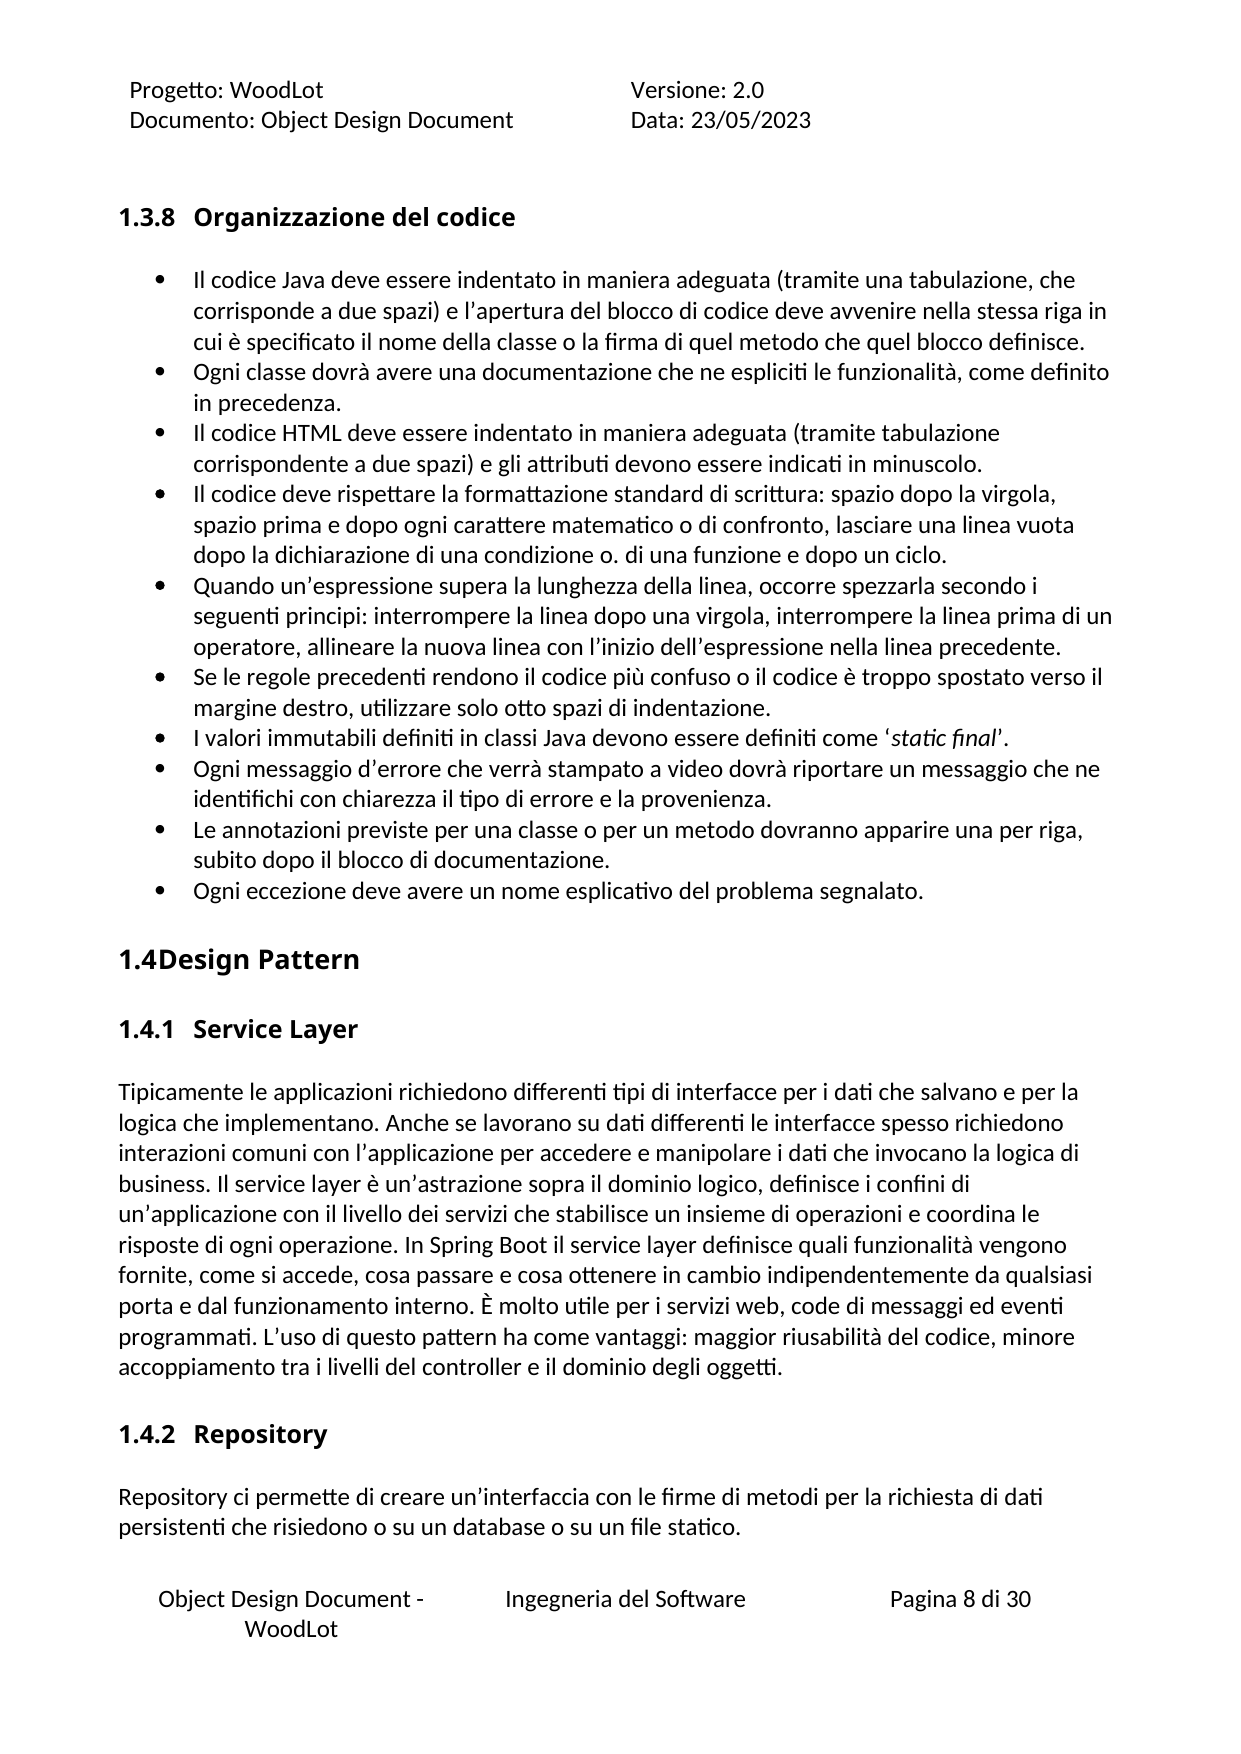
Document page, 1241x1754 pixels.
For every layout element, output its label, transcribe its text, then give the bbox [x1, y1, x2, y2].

list Ogni eccezione deve avere un nome esplicativo del problema segnalato. [156, 875, 1122, 906]
subtitle Service Layer [118, 1012, 1122, 1046]
text Tipicamente le applicazioni richiedono differenti tipi di interfacce per i dati che salvano e per la logica che implementano. Anche se lavorano su dati differenti le interfacce spesso richiedono interazioni comuni con l’applicazione per accedere e manipolare i dati che invocano la logica di business. Il service layer è un’astrazione sopra il dominio logico, definisce i confini di un’applicazione con il livello dei servizi che stabilisce un insieme di operazioni e coordina le risposte di ogni operazione. In Spring Boot il service layer definisce quali funzionalità vengono fornite, come si accede, cosa passare e cosa ottenere in cambio indipendentemente da qualsiasi porta e dal funzionamento interno. È molto utile per i servizi web, code di messaggi ed eventi programmati. L’uso di questo pattern ha come vantaggi: maggior riusabilità del codice, minore accoppiamento tra i livelli del controller e il dominio degli oggetti. [118, 1076, 1122, 1382]
list Le annotazioni previste per una classe o per un metodo dovranno apparire una per riga, subito dopo il blocco di documentazione. [156, 814, 1122, 875]
list Quando un’espressione supera la lunghezza della linea, occorre spezzarla secondo i seguenti principi: interrompere la linea dopo una virgola, interrompere la linea prima di un operatore, allineare la nuova linea con l’inizio dell’espressione nella linea precedente. [156, 570, 1122, 661]
list Ogni classe dovrà avere una documentazione che ne espliciti le funzionalità, come definito in precedenza. [156, 356, 1122, 417]
text Repository ci permette di creare un’interfaccia con le firme di metodi per la richiesta di dati persistenti che risiedono o su un database o su un file statico. [118, 1481, 1122, 1542]
subtitle Repository [118, 1416, 1122, 1450]
list Il codice HTML deve essere indentato in maniera adeguata (tramite tabulazione corrispondente a due spazi) e gli attributi devono essere indicati in minuscolo. [156, 417, 1122, 478]
list Il codice Java deve essere indentato in maniera adeguata (tramite una tabulazione, che corrisponde a due spazi) e l’apertura del blocco di codice deve avvenire nella stessa riga in cui è specificato il nome della classe o la firma di quel metodo che quel blocco definisce. [156, 265, 1122, 356]
list Il codice deve rispettare la formattazione standard di scrittura: spazio dopo la virgola, spazio prima e dopo ogni carattere matematico o di confronto, lasciare una linea vuota dopo la dichiarazione di una condizione o. di una funzione e dopo un ciclo. [156, 478, 1122, 570]
list I valori immutabili definiti in classi Java devono essere definiti come ‘static final’. [156, 722, 1122, 753]
subtitle Design Pattern [118, 940, 1122, 977]
list Se le regole precedenti rendono il codice più confuso o il codice è troppo spostato verso il margine destro, utilizzare solo otto spazi di indentazione. [156, 661, 1122, 722]
subtitle Organizzazione del codice [118, 200, 1122, 234]
list Ogni messaggio d’errore che verrà stampato a video dovrà riportare un messaggio che ne identifichi con chiarezza il tipo di errore e la provenienza. [156, 753, 1122, 814]
